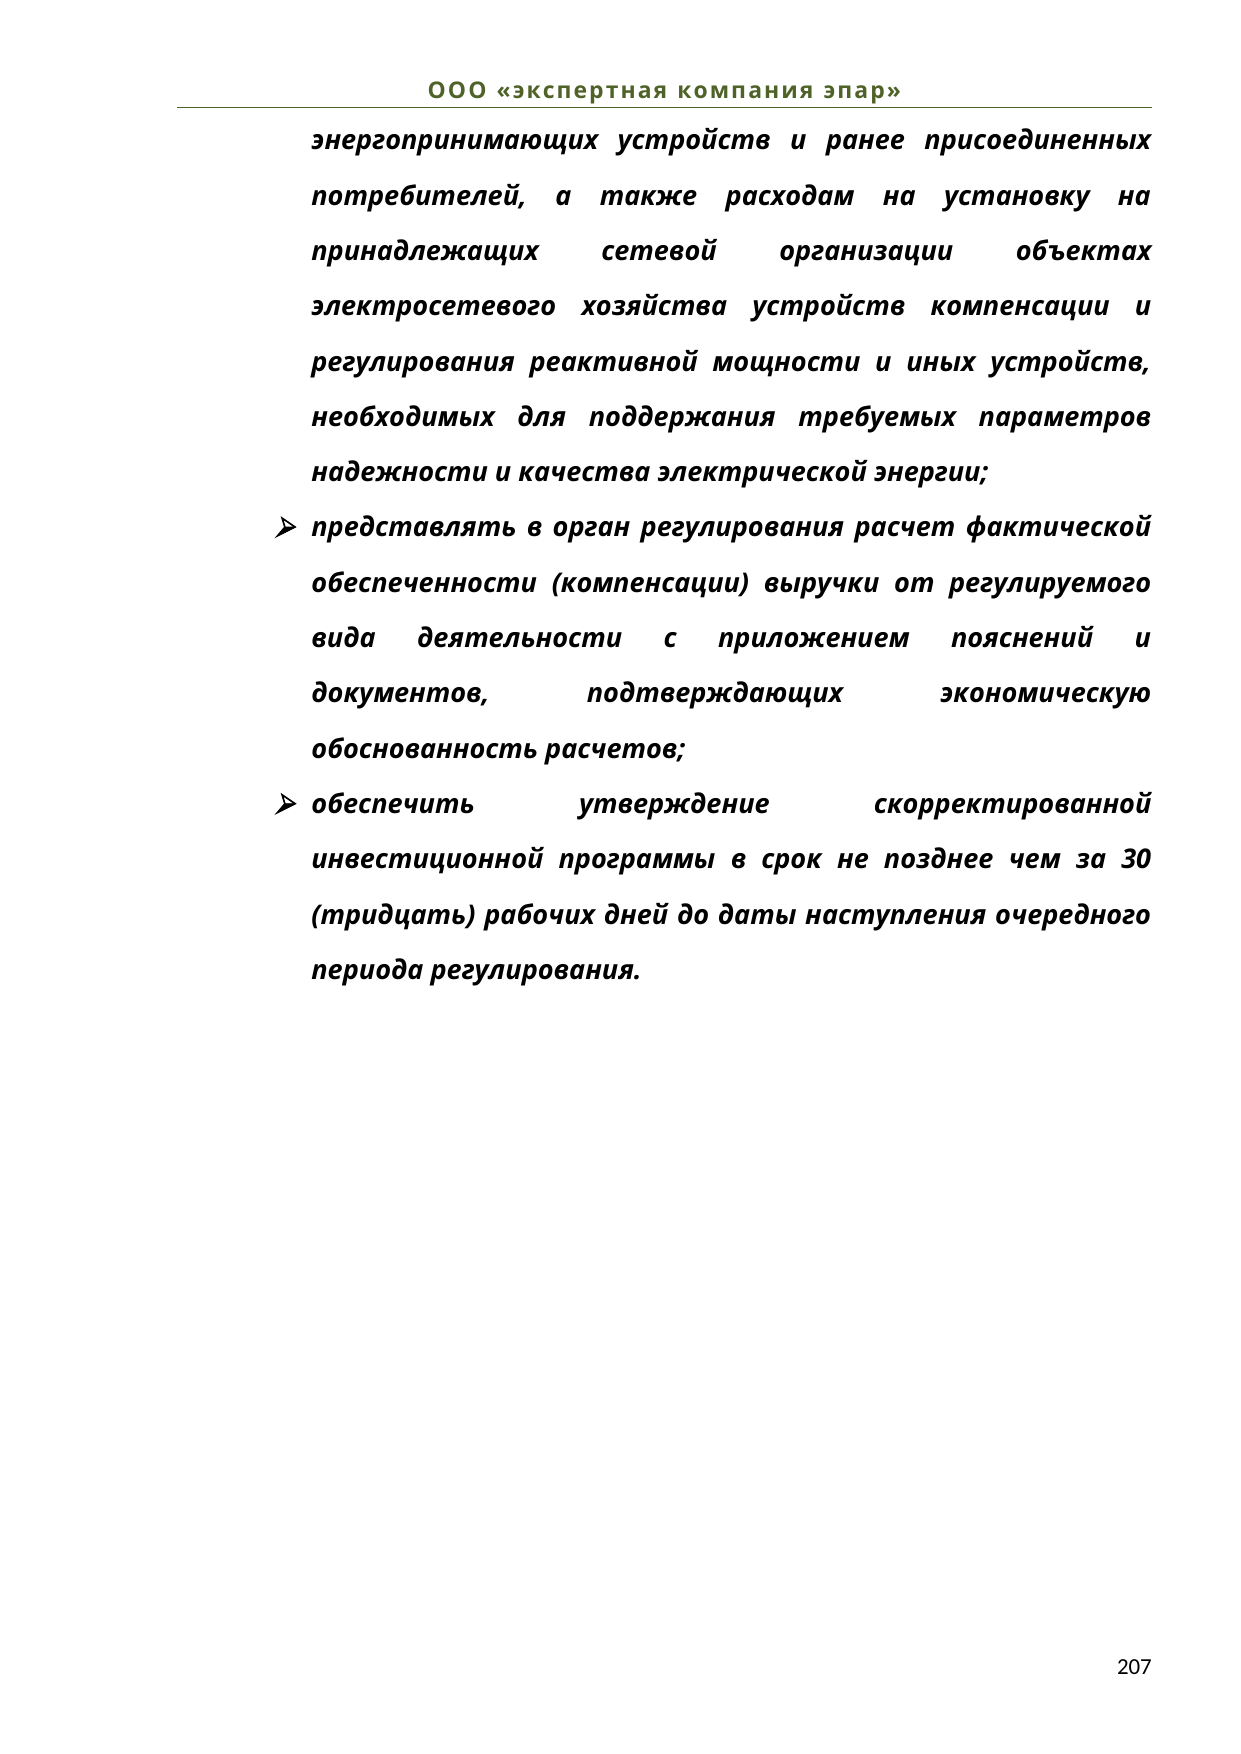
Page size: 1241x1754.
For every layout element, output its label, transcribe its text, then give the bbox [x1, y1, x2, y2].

list представлять в орган регулирования расчет фактической обеспеченности (компенсации) выручки от регулируемого вида деятельности с приложением пояснений и документов, подтверждающих экономическую обоснованность расчетов; [274, 508, 1152, 766]
list обеспечить утверждение скорректированной инвестиционной программы в срок не позднее чем за 30 (тридцать) рабочих дней до даты наступления очередного периода регулирования. [274, 784, 1152, 987]
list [274, 121, 1152, 489]
